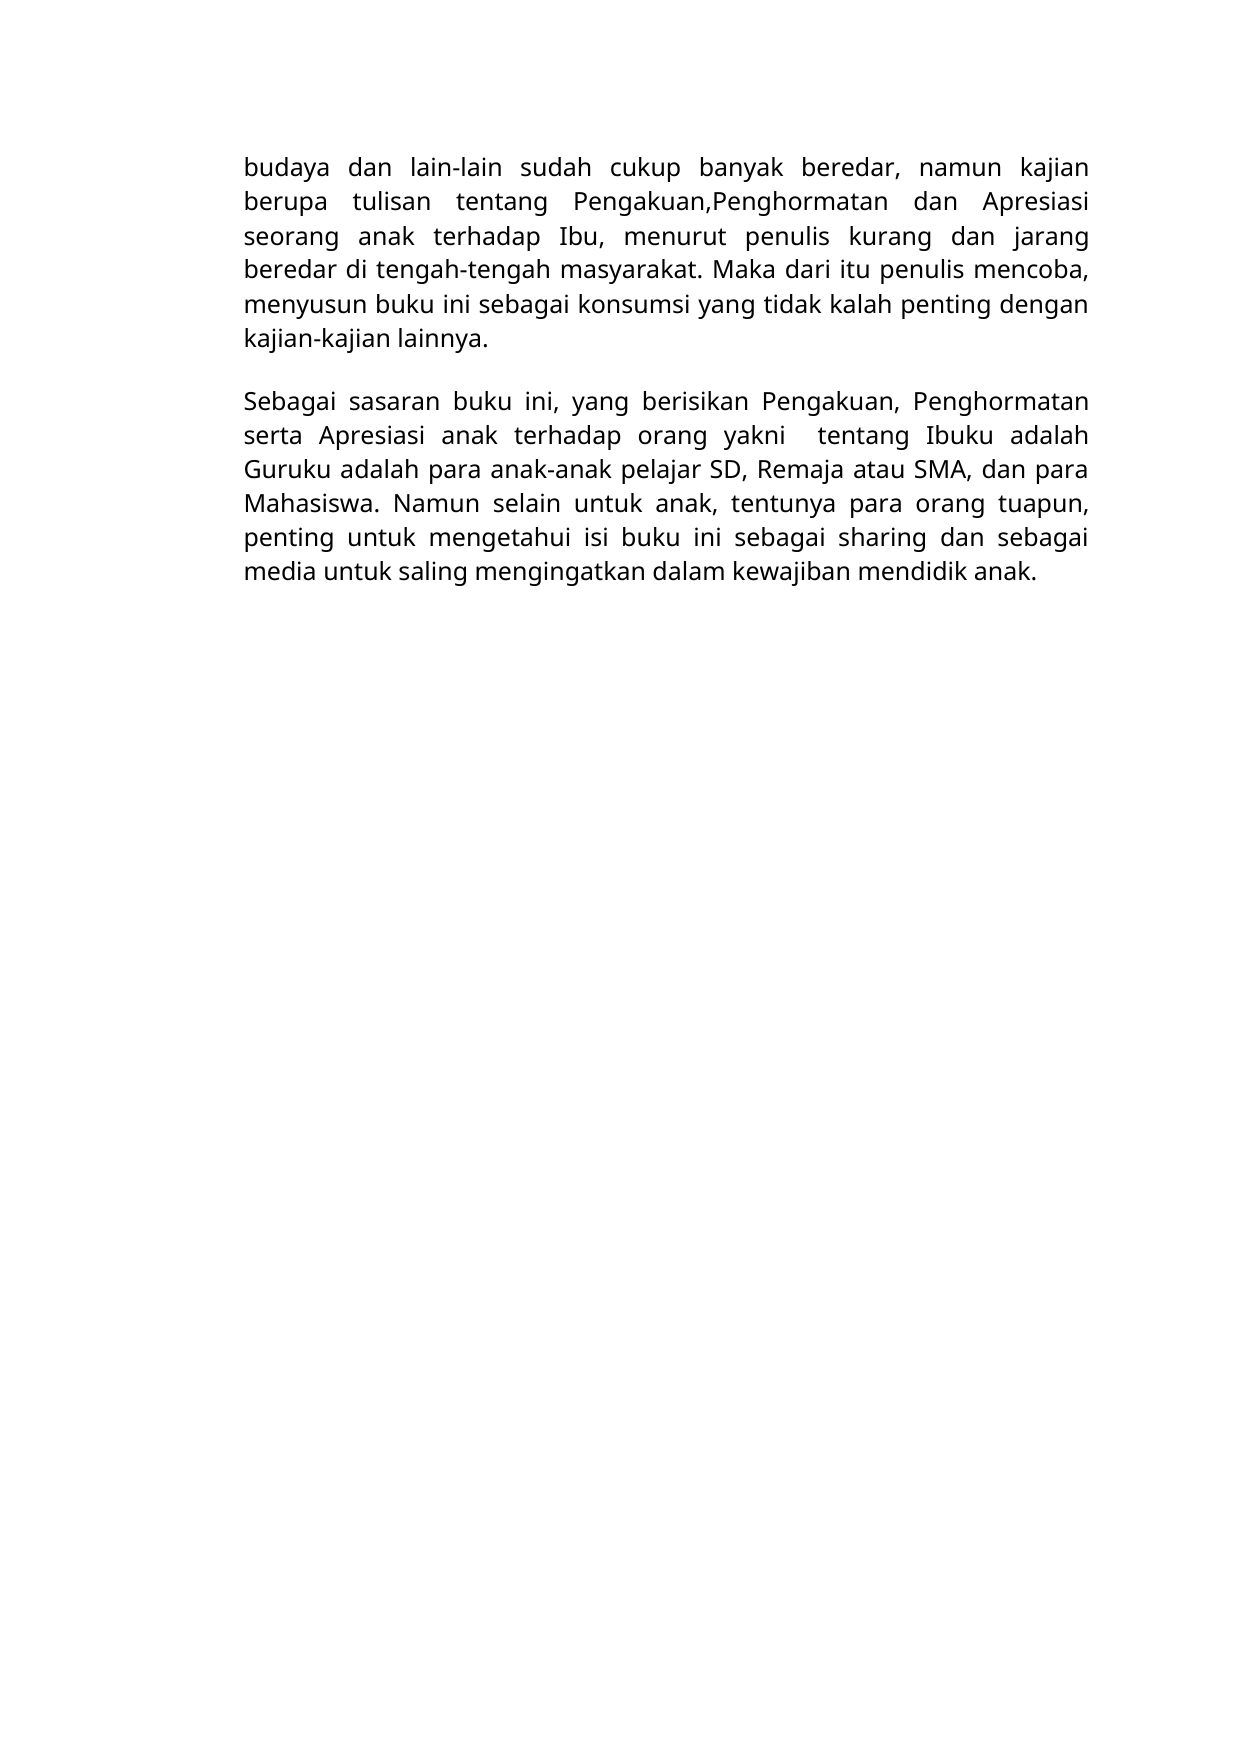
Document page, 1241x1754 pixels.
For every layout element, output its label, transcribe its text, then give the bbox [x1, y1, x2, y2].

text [243, 150, 1090, 354]
text Sebagai sasaran buku ini, yang berisikan Pengakuan, Penghormatan serta Apresiasi anak terhadap orang yakni tentang Ibuku adalah Guruku adalah para anak-anak pelajar SD, Remaja atau SMA, dan para Mahasiswa. Namun selain untuk anak, tentunya para orang tuapun, penting untuk mengetahui isi buku ini sebagai sharing dan sebagai media untuk saling mengingatkan dalam kewajiban mendidik anak. [243, 383, 1090, 588]
